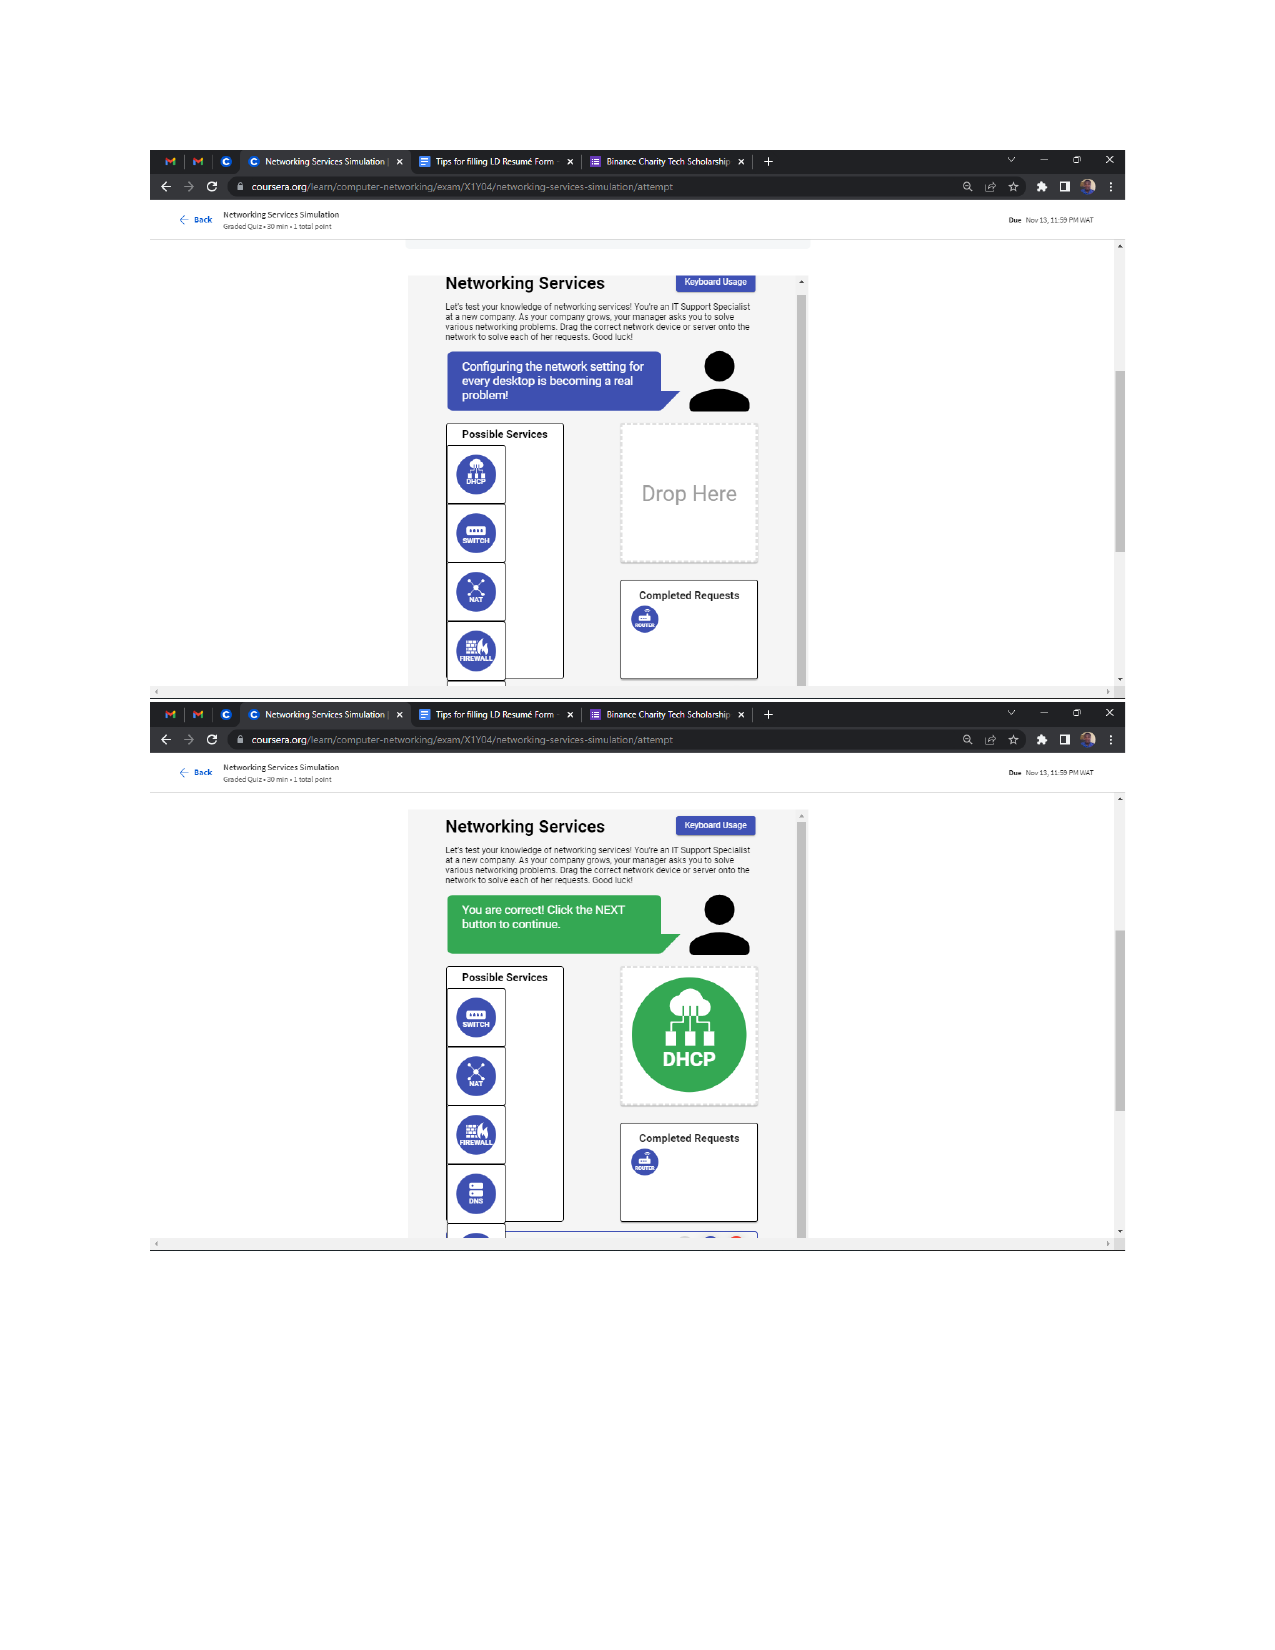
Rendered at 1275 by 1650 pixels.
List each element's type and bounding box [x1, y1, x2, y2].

picture [150, 702, 1125, 1251]
picture [150, 150, 1125, 699]
